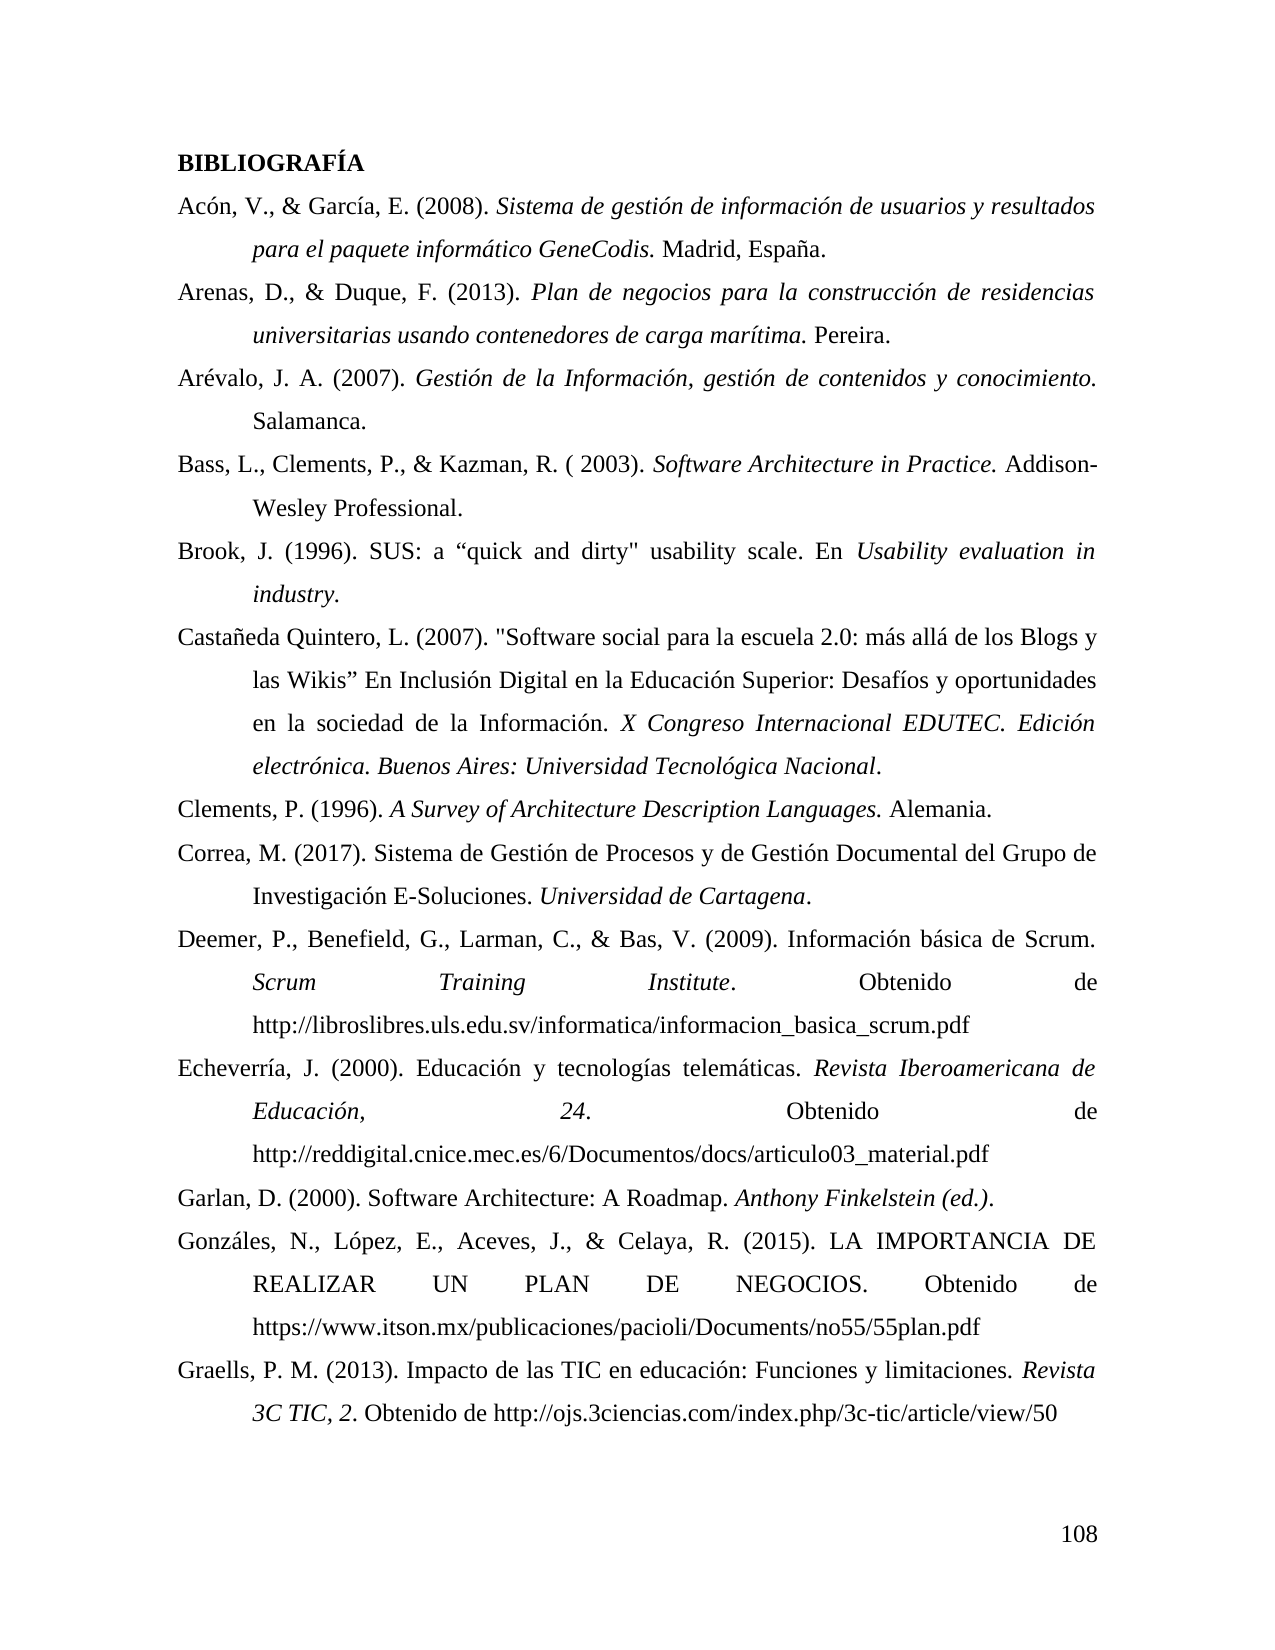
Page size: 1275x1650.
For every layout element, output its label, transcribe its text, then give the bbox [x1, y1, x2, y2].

text Correa, M. (2017). Sistema de Gestión de Procesos y de Gestión Documental del Grupo de Investigación E-Soluciones. Universidad de Cartagena. [177, 838, 1098, 909]
text Arenas, D., & Duque, F. (2013). Plan de negocios para la construcción de residencias universitarias usando contenedores de carga marítima. Pereira. [177, 277, 1098, 349]
text Graells, P. M. (2013). Impacto de las TIC en educación: Funciones y limitaciones. Revista 3C TIC, 2. Obtenido de http://ojs.3ciencias.com/index.php/3c-tic/article/view/50 [177, 1355, 1098, 1427]
subtitle BIBLIOGRAFÍA [177, 148, 1098, 176]
text Acón, V., & García, E. (2008). Sistema de gestión de información de usuarios y resultados para el paquete informático GeneCodis. Madrid, España. [177, 191, 1098, 263]
text Castañeda Quintero, L. (2007). "Software social para la escuela 2.0: más allá de los Blogs y las Wikis” En Inclusión Digital en la Educación Superior: Desafíos y oportunidades en la sociedad de la Información. X Congreso Internacional EDUTEC. Edición electrónica. Buenos Aires: Universidad Tecnológica Nacional. [177, 622, 1098, 780]
text Garlan, D. (2000). Software Architecture: A Roadmap. Anthony Finkelstein (ed.). [177, 1183, 1098, 1211]
text Bass, L., Clements, P., & Kazman, R. ( 2003). Software Architecture in Practice. Addison-Wesley Professional. [177, 449, 1098, 521]
text Brook, J. (1996). SUS: a “quick and dirty" usability scale. En Usability evaluation in industry. [177, 536, 1098, 608]
text Clements, P. (1996). A Survey of Architecture Description Languages. Alemania. [177, 794, 1098, 823]
text Arévalo, J. A. (2007). Gestión de la Información, gestión de contenidos y conocimiento. Salamanca. [177, 363, 1098, 435]
text Gonzáles, N., López, E., Aceves, J., & Celaya, R. (2015). LA IMPORTANCIA DE REALIZAR UN PLAN DE NEGOCIOS. Obtenido de https://www.itson.mx/publicaciones/pacioli/Documents/no55/55plan.pdf [177, 1226, 1098, 1341]
text Echeverría, J. (2000). Educación y tecnologías telemáticas. Revista Iberoamericana de Educación, 24. Obtenido de http://reddigital.cnice.mec.es/6/Documentos/docs/articulo03_material.pdf [177, 1053, 1098, 1168]
text Deemer, P., Benefield, G., Larman, C., & Bas, V. (2009). Información básica de Scrum. Scrum Training Institute. Obtenido de http://libroslibres.uls.edu.sv/informatica/informacion_basica_scrum.pdf [177, 924, 1098, 1039]
